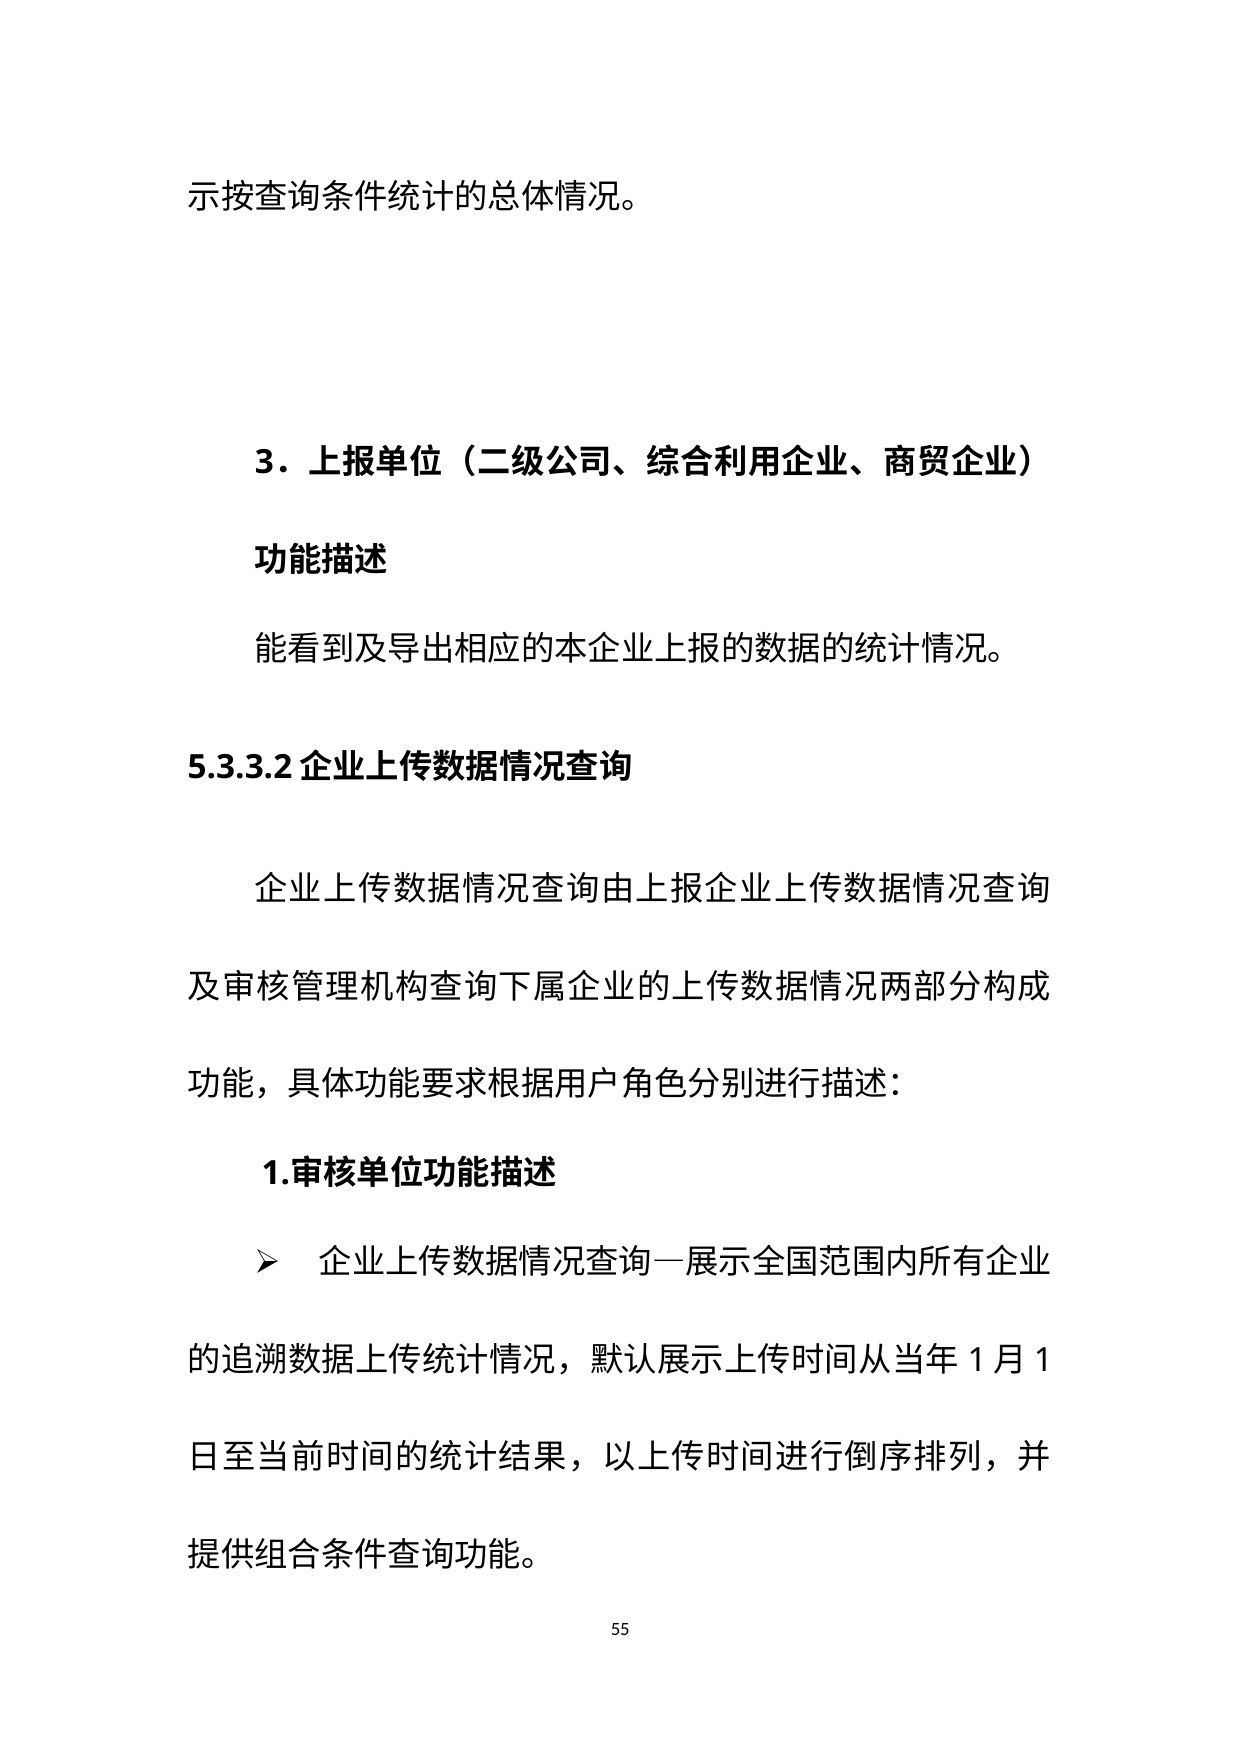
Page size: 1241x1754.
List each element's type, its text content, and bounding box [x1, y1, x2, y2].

list 企业上传数据情况查询—展示全国范围内所有企业的追溯数据上传统计情况，默认展示上传时间从当年1月1日至当前时间的统计结果，以上传时间进行倒序排列，并提供组合条件查询功能。 [187, 1227, 1053, 1584]
text 企业上传数据情况查询由上报企业上传数据情况查询及审核管理机构查询下属企业的上传数据情况两部分构成功能，具体功能要求根据用户角色分别进行描述： [187, 853, 1053, 1113]
list 3．上报单位（二级公司、综合利用企业、商贸企业）功能描述 [254, 426, 1053, 589]
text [187, 162, 1053, 227]
text 能看到及导出相应的本企业上报的数据的统计情况。 [187, 613, 1053, 678]
subtitle 5.3.3.2企业上传数据情况查询 [187, 731, 1053, 796]
text 1.审核单位功能描述 [261, 1138, 1053, 1203]
